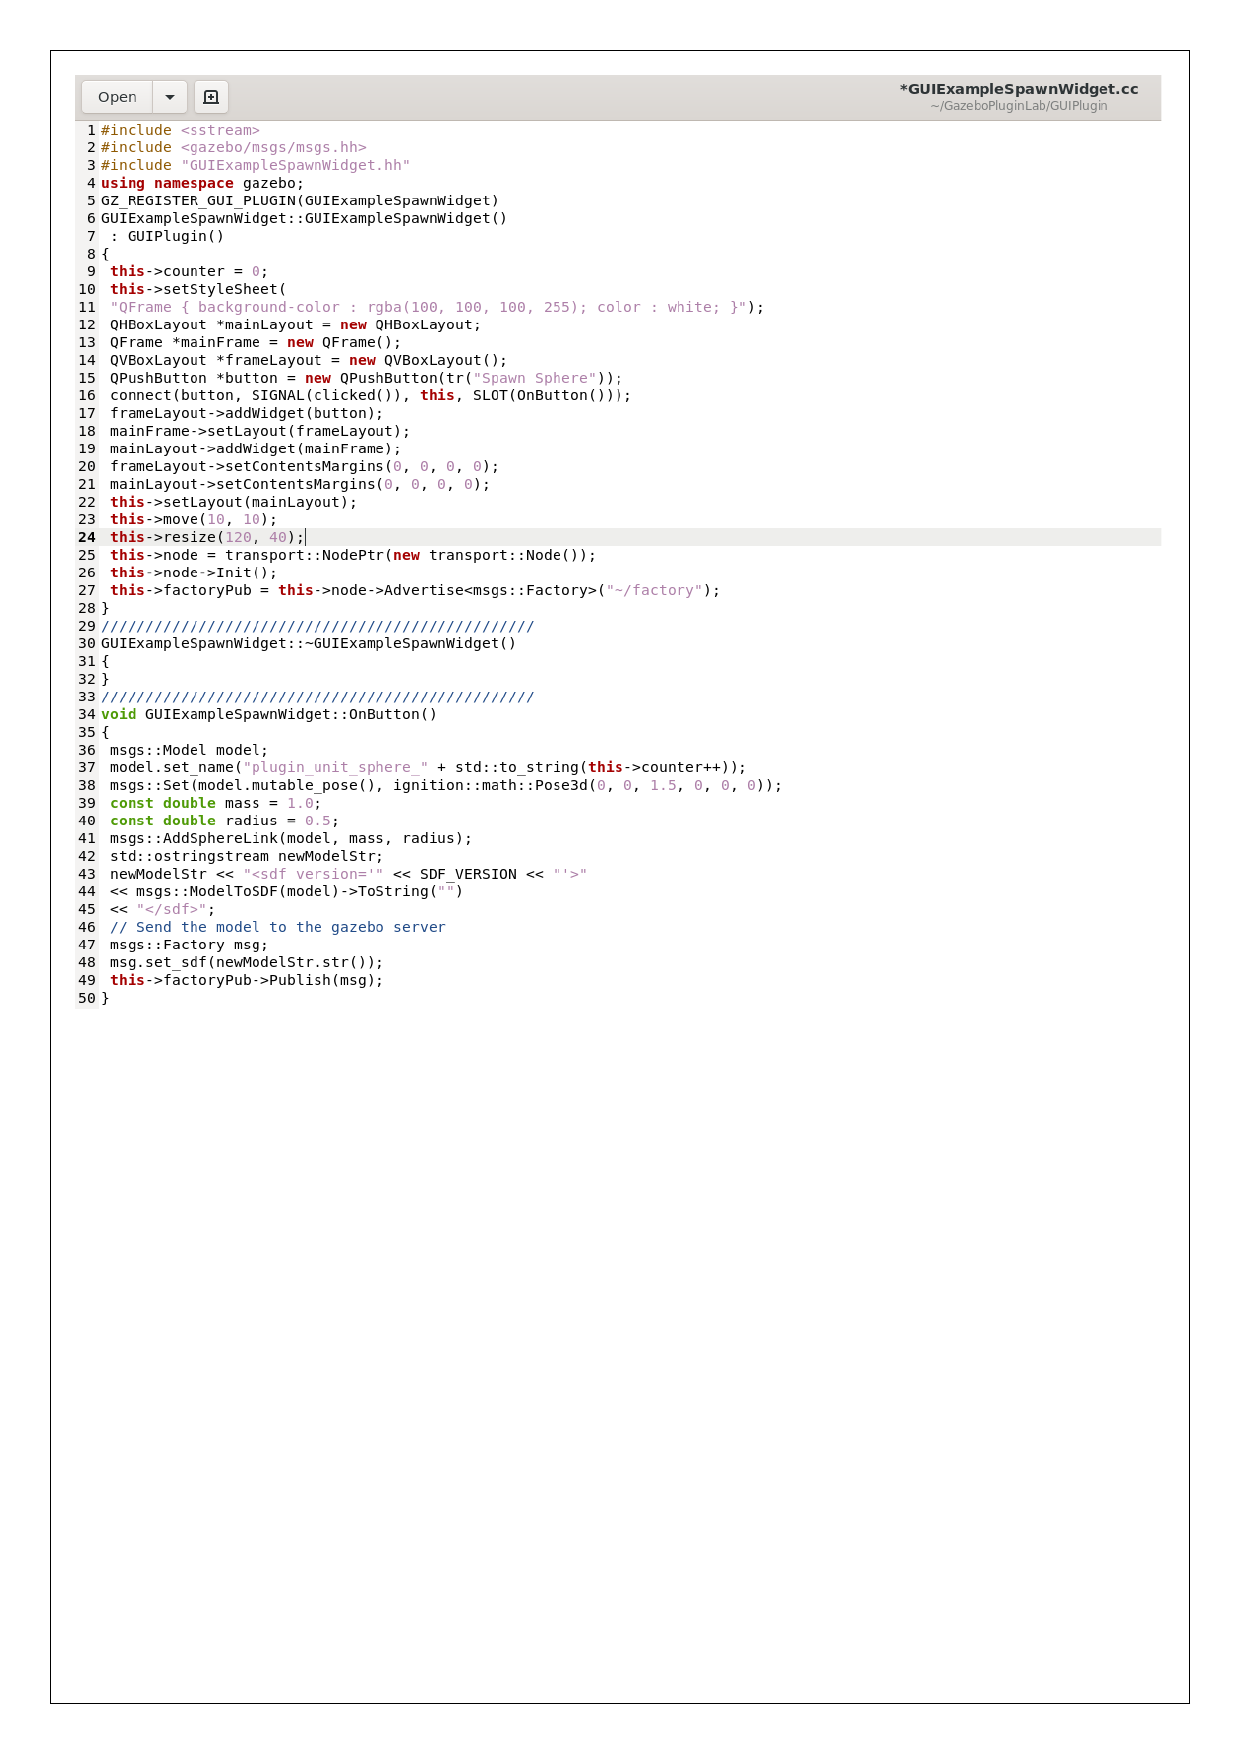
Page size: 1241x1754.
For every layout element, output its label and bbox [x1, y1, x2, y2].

picture [75, 75, 1162, 1009]
